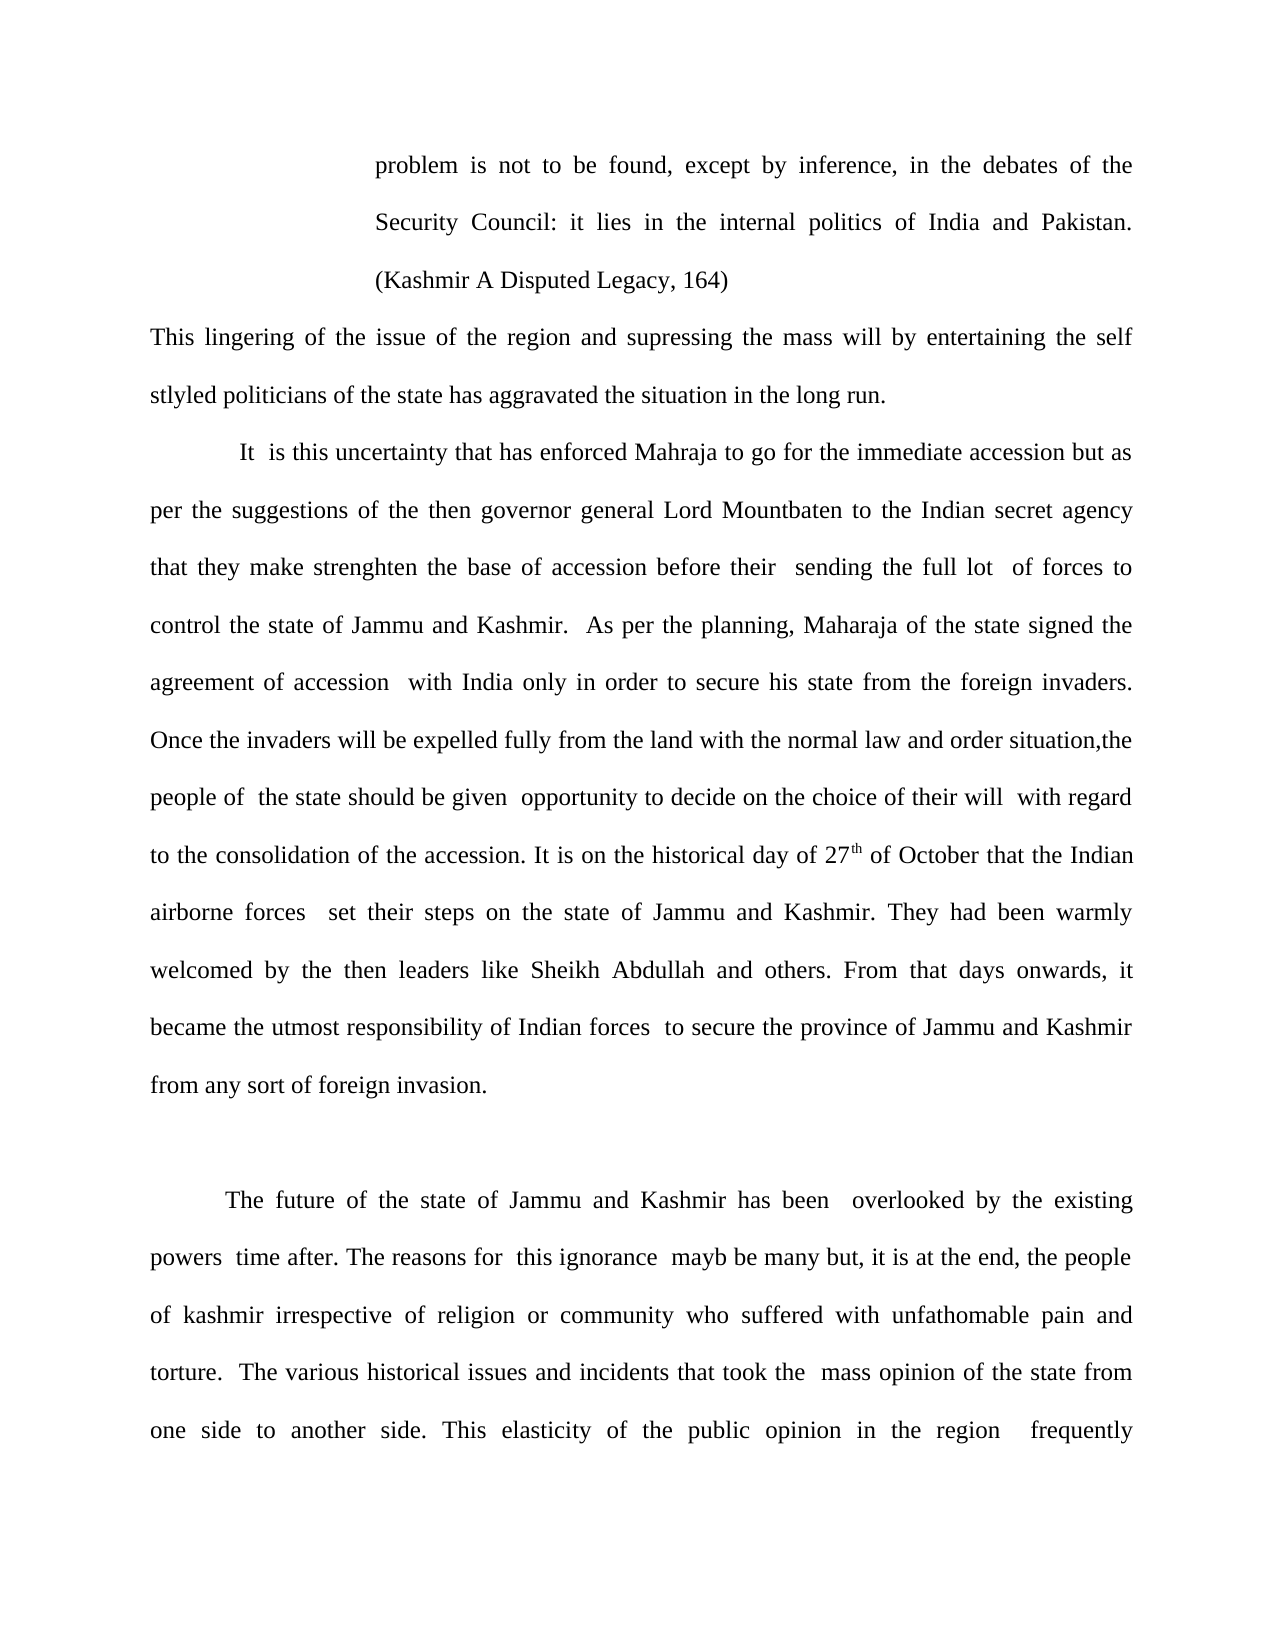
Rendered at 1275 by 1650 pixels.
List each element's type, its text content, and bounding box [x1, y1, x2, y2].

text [150, 1185, 1134, 1444]
text It is this uncertainty that has enforced Mahraja to go for the immediate accession but as per the suggestions of the then governor general Lord Mountbaten to the Indian secret agency that they make strenghten the base of accession before their sending the full lot of forces to control the state of Jammu and Kashmir. As per the planning, Maharaja of the state signed the agreement of accession with India only in order to secure his state from the foreign invaders. Once the invaders will be expelled fully from the land with the normal law and order situation,the people of the state should be given opportunity to decide on the choice of their will with regard to the consolidation of the accession. It is on the historical day of 27th of October that the Indian airborne forces set their steps on the state of Jammu and Kashmir. They had been warmly welcomed by the then leaders like Sheikh Abdullah and others. From that days onwards, it became the utmost responsibility of Indian forces to secure the province of Jammu and Kashmir from any sort of foreign invasion. [150, 437, 1134, 1099]
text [375, 150, 1134, 294]
text This lingering of the issue of the region and supressing the mass will by entertaining the self stlyled politicians of the state has aggravated the situation in the long run. [150, 322, 1134, 409]
